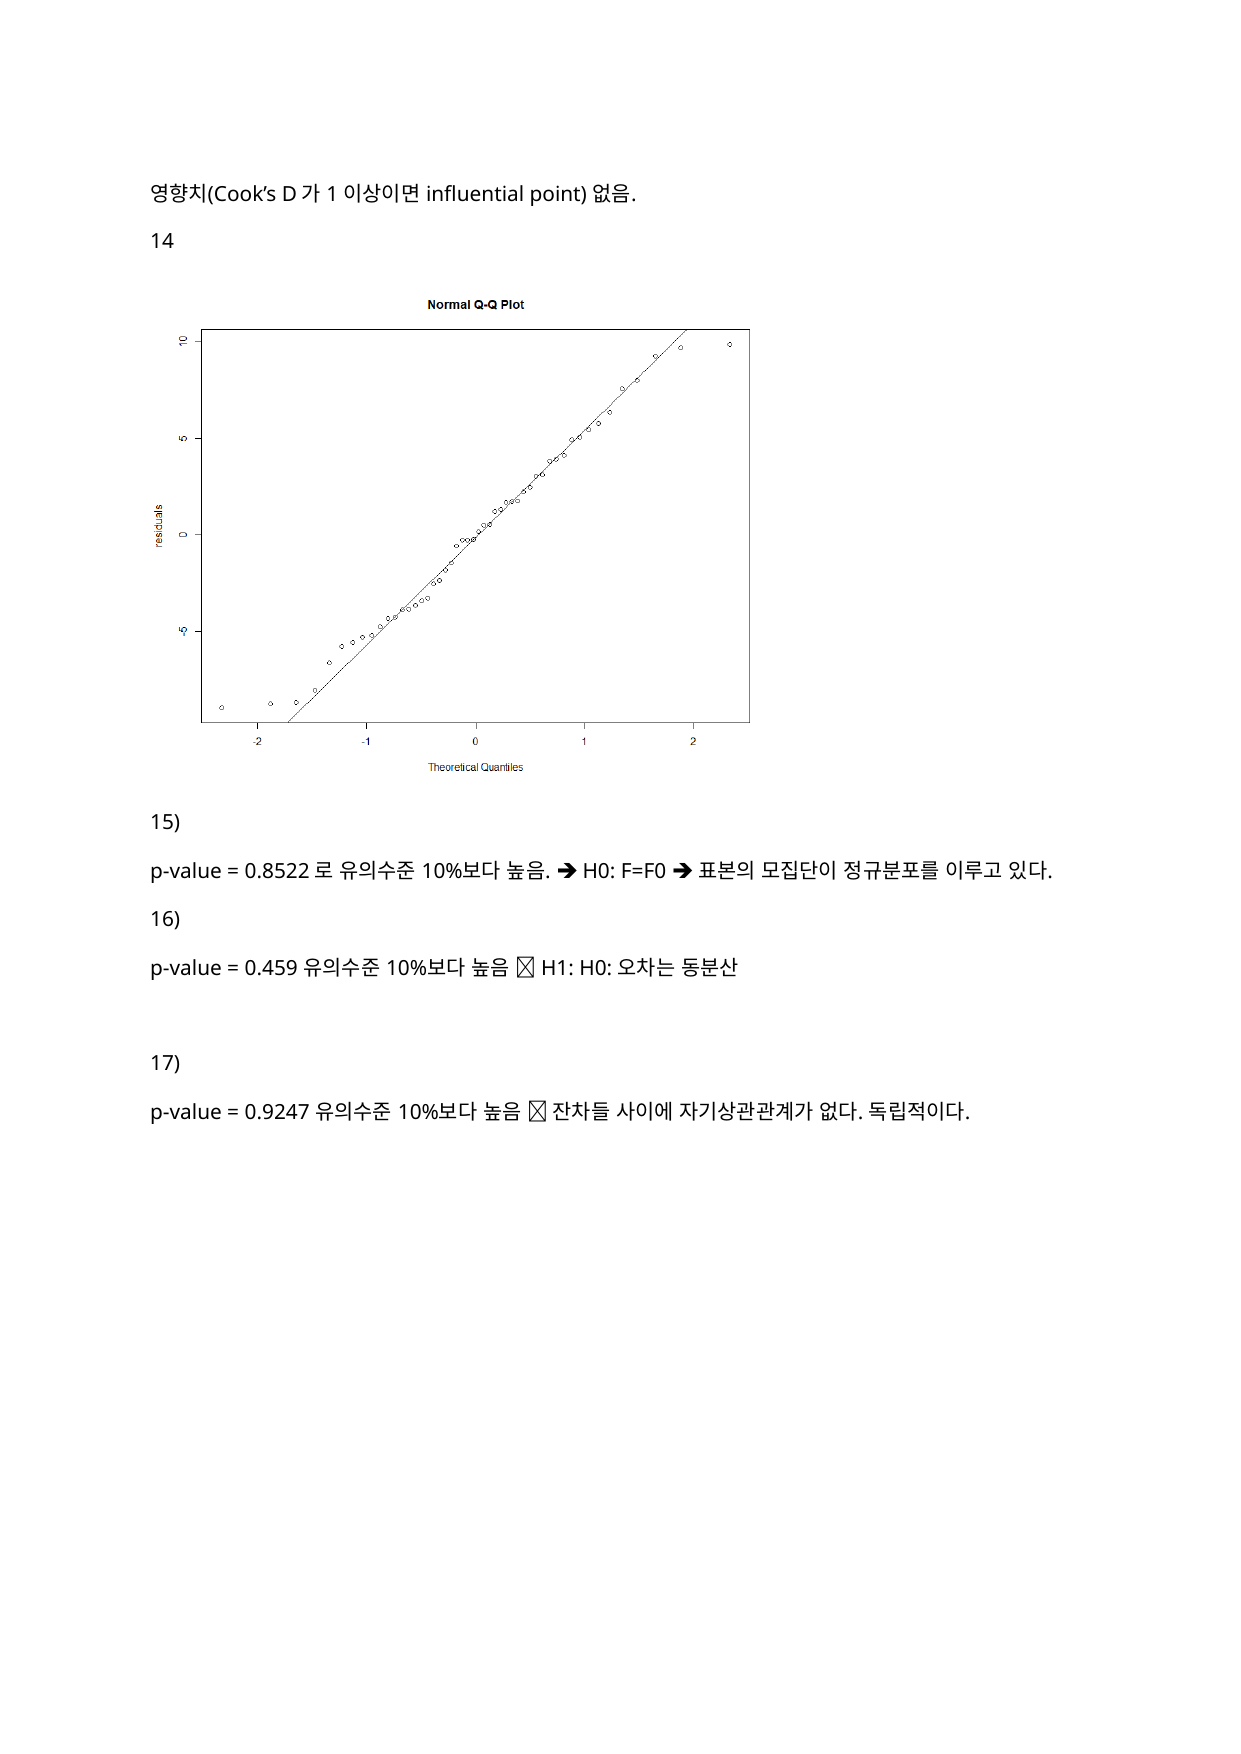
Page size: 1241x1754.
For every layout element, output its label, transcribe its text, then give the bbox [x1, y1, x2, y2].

text 16) [150, 904, 1090, 932]
text 17) [150, 1048, 1090, 1076]
text p-value = 0.8522로 유의수준 10%보다 높음. H0: F=F0 표본의 모집단이 정규분포를 이루고 있다. [150, 854, 1090, 885]
text p-value = 0.9247 유의수준 10%보다 높음 잔차들 사이에 자기상관관계가 없다. 독립적이다. [150, 1095, 1090, 1125]
text p-value = 0.459 유의수준 10%보다 높음 H1: H0: 오차는 동분산 [150, 951, 1090, 981]
text 영향치(Cook’s D가 1 이상이면 influential point) 없음. [150, 177, 1090, 207]
picture [150, 278, 775, 786]
text 14 [150, 227, 1090, 255]
